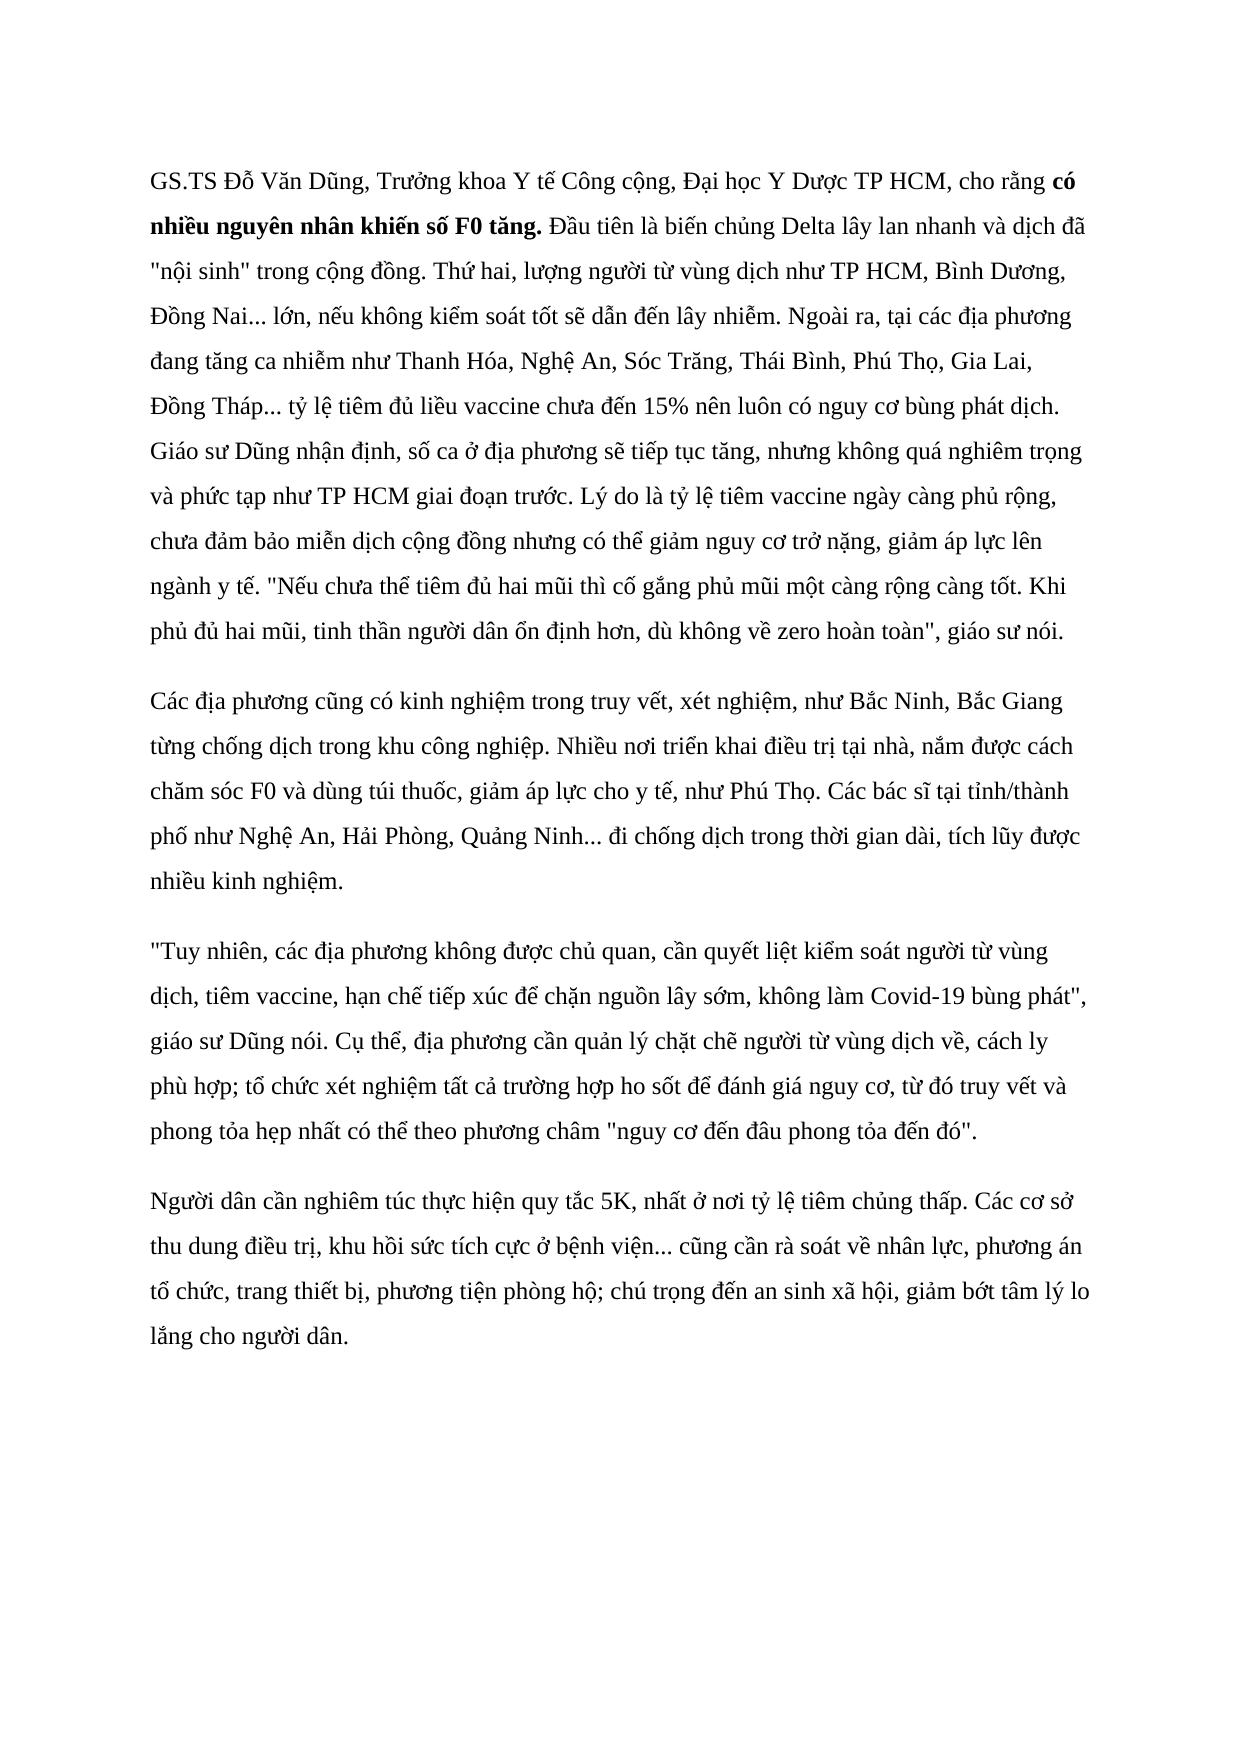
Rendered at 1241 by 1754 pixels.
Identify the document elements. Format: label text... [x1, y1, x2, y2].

text Người dân cần nghiêm túc thực hiện quy tắc 5K, nhất ở nơi tỷ lệ tiêm chủng thấp. Các cơ sở thu dung điều trị, khu hồi sức tích cực ở bệnh viện... cũng cần rà soát về nhân lực, phương án tổ chức, trang thiết bị, phương tiện phòng hộ; chú trọng đến an sinh xã hội, giảm bớt tâm lý lo lắng cho người dân. [150, 1170, 1090, 1350]
text Giáo sư Dũng nhận định, số ca ở địa phương sẽ tiếp tục tăng, nhưng không quá nghiêm trọng và phức tạp như TP HCM giai đoạn trước. Lý do là tỷ lệ tiêm vaccine ngày càng phủ rộng, chưa đảm bảo miễn dịch cộng đồng nhưng có thể giảm nguy cơ trở nặng, giảm áp lực lên ngành y tế. "Nếu chưa thể tiêm đủ hai mũi thì cố gắng phủ mũi một càng rộng càng tốt. Khi phủ đủ hai mũi, tinh thần người dân ổn định hơn, dù không về zero hoàn toàn", giáo sư nói. [150, 420, 1090, 645]
text "Tuy nhiên, các địa phương không được chủ quan, cần quyết liệt kiểm soát người từ vùng dịch, tiêm vaccine, hạn chế tiếp xúc để chặn nguồn lây sớm, không làm Covid-19 bùng phát", giáo sư Dũng nói. Cụ thể, địa phương cần quản lý chặt chẽ người từ vùng dịch về, cách ly phù hợp; tổ chức xét nghiệm tất cả trường hợp ho sốt để đánh giá nguy cơ, từ đó truy vết và phong tỏa hẹp nhất có thể theo phương châm "nguy cơ đến đâu phong tỏa đến đó". [150, 920, 1090, 1145]
text Các địa phương cũng có kinh nghiệm trong truy vết, xét nghiệm, như Bắc Ninh, Bắc Giang từng chống dịch trong khu công nghiệp. Nhiều nơi triển khai điều trị tại nhà, nắm được cách chăm sóc F0 và dùng túi thuốc, giảm áp lực cho y tế, như Phú Thọ. Các bác sĩ tại tỉnh/thành phố như Nghệ An, Hải Phòng, Quảng Ninh... đi chống dịch trong thời gian dài, tích lũy được nhiều kinh nghiệm. [150, 670, 1090, 895]
text GS.TS Đỗ Văn Dũng, Trưởng khoa Y tế Công cộng, Đại học Y Dược TP HCM, cho rằng có nhiều nguyên nhân khiến số F0 tăng. Đầu tiên là biến chủng Delta lây lan nhanh và dịch đã "nội sinh" trong cộng đồng. Thứ hai, lượng người từ vùng dịch như TP HCM, Bình Dương, Đồng Nai... lớn, nếu không kiểm soát tốt sẽ dẫn đến lây nhiễm. Ngoài ra, tại các địa phương đang tăng ca nhiễm như Thanh Hóa, Nghệ An, Sóc Trăng, Thái Bình, Phú Thọ, Gia Lai, Đồng Tháp... tỷ lệ tiêm đủ liều vaccine chưa đến 15% nên luôn có nguy cơ bùng phát dịch. [150, 150, 1090, 420]
